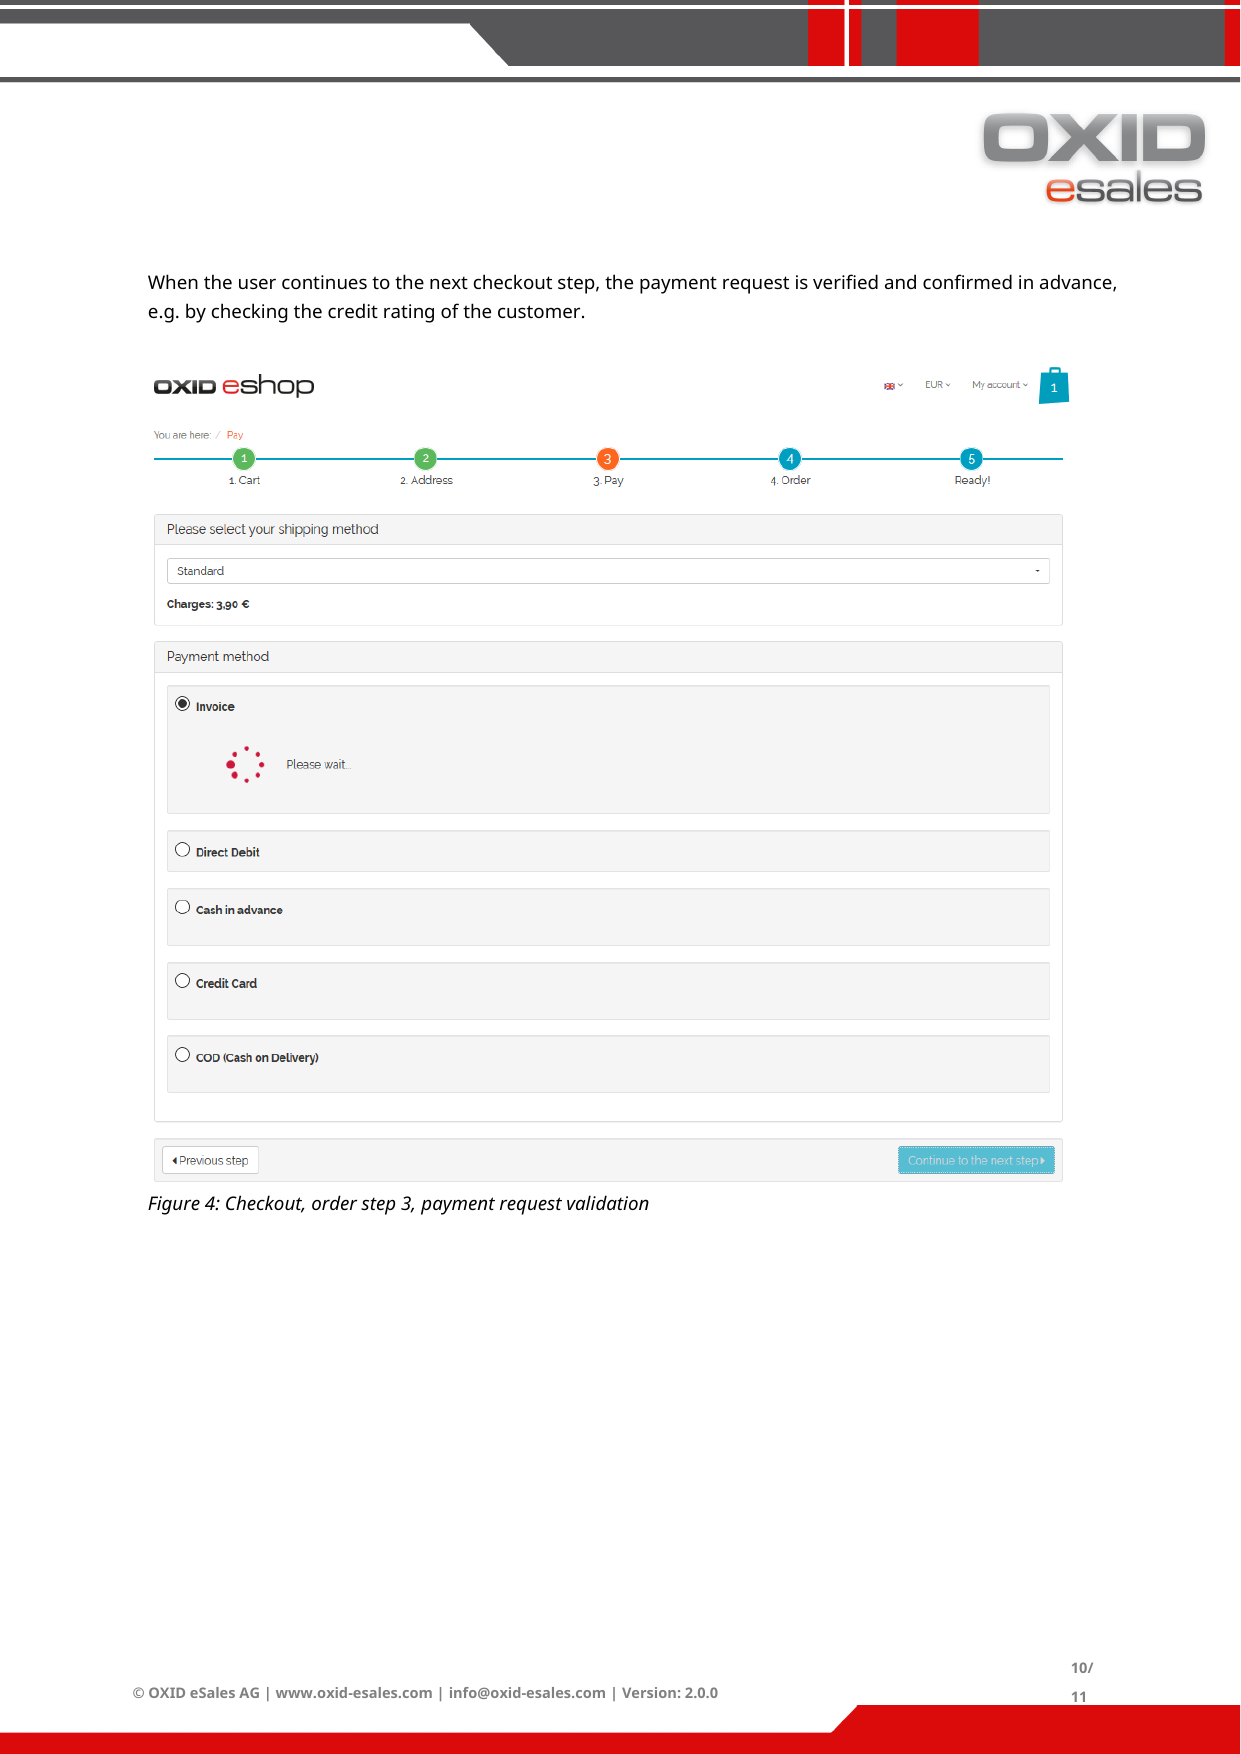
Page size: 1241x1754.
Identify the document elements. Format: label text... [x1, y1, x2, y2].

picture [0, 0, 1241, 210]
text When the user continues to the next checkout step, the payment request is verified and confirmed in advance, e.g. by checking the credit rating of the customer. [148, 266, 1152, 324]
picture [0, 1705, 1241, 1754]
picture [147, 362, 1072, 1187]
